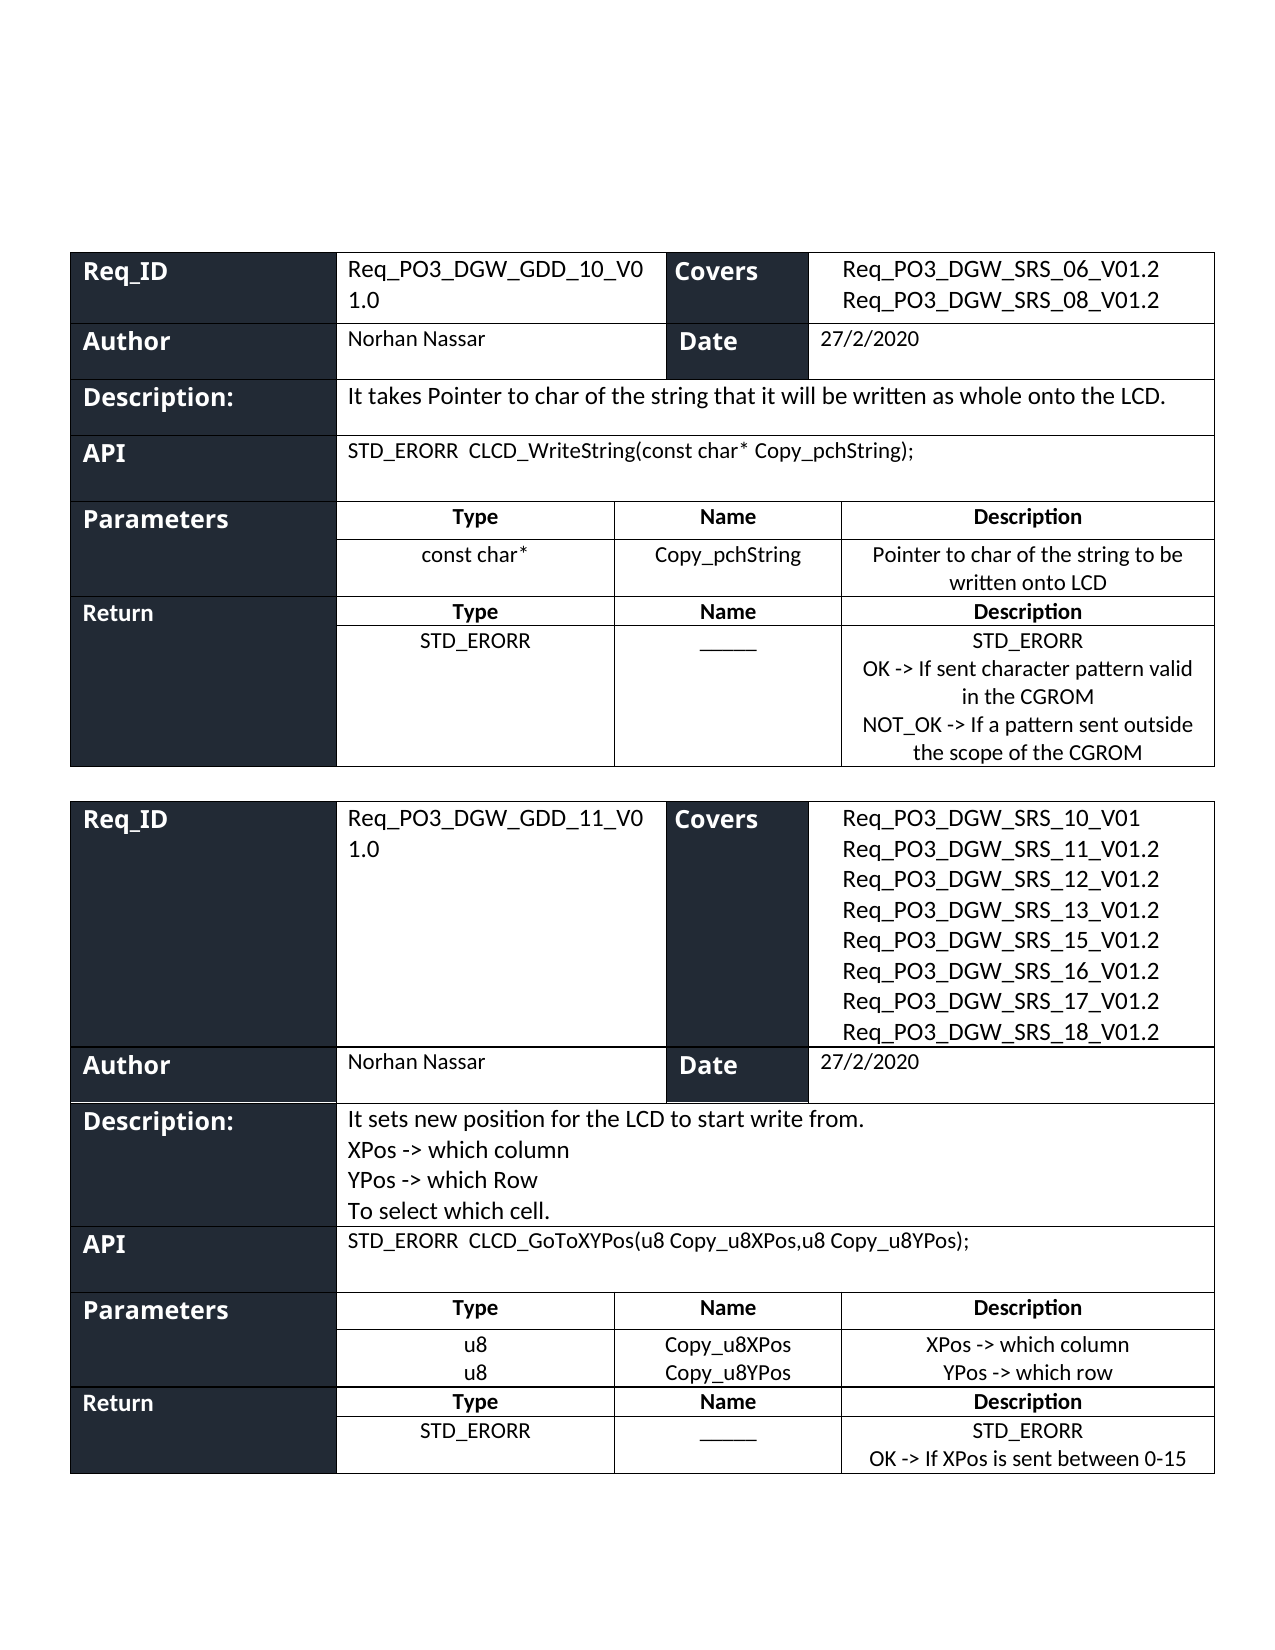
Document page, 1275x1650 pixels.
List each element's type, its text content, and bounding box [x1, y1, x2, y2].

table_cell Date [667, 1048, 808, 1102]
table_header Covers [667, 802, 808, 1046]
table_cell STD_ERORR CLCD_WriteString(const char* Copy_pchString); [337, 436, 1214, 501]
table_cell Description [842, 1388, 1214, 1416]
table_header Req_ID [71, 802, 336, 1046]
table_cell API [71, 436, 336, 501]
table_cell Author [71, 324, 336, 379]
table_header Req_PO3_DGW_GDD_10_V01.0 [337, 253, 666, 323]
table_cell 27/2/2020 [809, 324, 1214, 379]
table_cell Type [337, 1388, 614, 1416]
table_cell Type [337, 1293, 614, 1329]
table_cell STD_ERORR CLCD_GoToXYPos(u8 Copy_u8XPos,u8 Copy_u8YPos); [337, 1227, 1214, 1292]
table_cell Name [615, 597, 841, 625]
table_cell Description [842, 597, 1214, 625]
table_cell Description [842, 502, 1214, 539]
table_cell Copy_u8XPos Copy_u8YPos [615, 1330, 841, 1386]
table_cell const char* [337, 540, 614, 596]
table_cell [842, 1417, 1214, 1473]
table_cell Name [615, 502, 841, 539]
table_cell Norhan Nassar [337, 324, 666, 379]
table_cell Parameters [71, 1293, 336, 1386]
table_header [809, 802, 841, 1046]
table_cell Type [337, 597, 614, 625]
table_cell Pointer to char of the string to be written onto LCD [842, 540, 1214, 596]
table_cell Name [615, 1293, 841, 1329]
table_cell STD_ERORR [337, 626, 614, 766]
table_header Req_PO3_DGW_SRS_10_V01 Req_PO3_DGW_SRS_11_V01.2 Req_PO3_DGW_SRS_12_V01.2 Req_PO3_DGW_SRS_13_V01.2 Req_PO3_DGW_SRS_15_V01.2 Req_PO3_DGW_SRS_16_V01.2 Req_PO3_DGW_SRS_17_V01.2 Req_PO3_DGW_SRS_18_V01.2 [841, 802, 1214, 1046]
table_cell Name [615, 1388, 841, 1416]
table_header Req_PO3_DGW_SRS_06_V01.2 Req_PO3_DGW_SRS_08_V01.2 [841, 253, 1214, 323]
table_cell Description: [71, 1104, 336, 1226]
table_header Covers [667, 253, 808, 323]
table_cell Description: [71, 380, 336, 435]
table_cell Date [667, 324, 808, 379]
table_header Req_ID [71, 253, 336, 323]
table_cell Author [71, 1048, 336, 1102]
table_cell It takes Pointer to char of the string that it will be written as whole onto the LCD. [337, 380, 1214, 435]
table_cell _____ [615, 626, 841, 766]
table_cell _____ [615, 1417, 841, 1473]
table_cell API [71, 1227, 336, 1292]
table_cell It sets new position for the LCD to start write from. XPos -> which column YPos -> which Row To select which cell. [337, 1104, 1214, 1226]
table_cell Parameters [71, 502, 336, 596]
table_cell 27/2/2020 [809, 1048, 1214, 1102]
table_header [809, 253, 841, 323]
table_cell Return [71, 1388, 336, 1473]
table_cell Norhan Nassar [337, 1048, 666, 1102]
table_cell XPos -> which column YPos -> which row [842, 1330, 1214, 1386]
table_cell u8 u8 [337, 1330, 614, 1386]
table_header Req_PO3_DGW_GDD_11_V01.0 [337, 802, 666, 1046]
table_cell Description [842, 1293, 1214, 1329]
table_cell Type [337, 502, 614, 539]
table_cell Copy_pchString [615, 540, 841, 596]
table_cell STD_ERORR OK -> If sent character pattern valid in the CGROM NOT_OK -> If a pattern sent outside the scope of the CGROM [842, 626, 1214, 766]
table_cell STD_ERORR [337, 1417, 614, 1473]
table_cell Return [71, 597, 336, 766]
